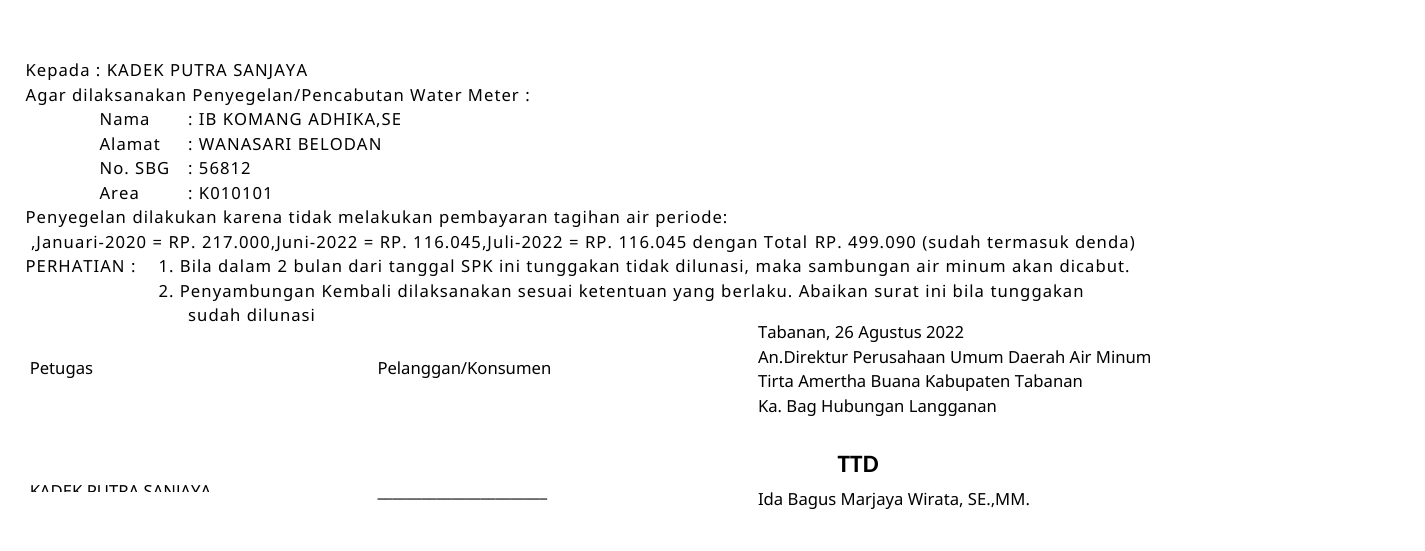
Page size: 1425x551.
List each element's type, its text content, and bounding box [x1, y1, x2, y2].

text Penyegelan dilakukan karena tidak melakukan pembayaran tagihan air periode: [25, 206, 1399, 229]
text 2. Penyambungan Kembali dilaksanakan sesuai ketentuan yang berlaku. Abaikan surat ini bila tunggakan [25, 279, 1399, 302]
text Agar dilaksanakan Penyegelan/Pencabutan Water Meter : [25, 83, 1399, 106]
text Area : K010101 [25, 181, 1399, 204]
text Nama : IB KOMANG ADHIKA,SE [25, 108, 1399, 131]
text PERHATIAN : 1. Bila dalam 2 bulan dari tanggal SPK ini tunggakan tidak dilunasi, maka sambungan air minum akan dicabut. [25, 255, 1399, 278]
text No. SBG : 56812 [25, 157, 1399, 180]
text ,Januari-2020 = RP. 217.000,Juni-2022 = RP. 116.045,Juli-2022 = RP. 116.045 dengan Total RP. 499.090 (sudah termasuk denda) [25, 230, 1399, 253]
text Kepada : KADEK PUTRA SANJAYA [25, 59, 1399, 82]
text sudah dilunasi [25, 304, 1399, 327]
text Alamat : WANASARI BELODAN [25, 132, 1399, 155]
